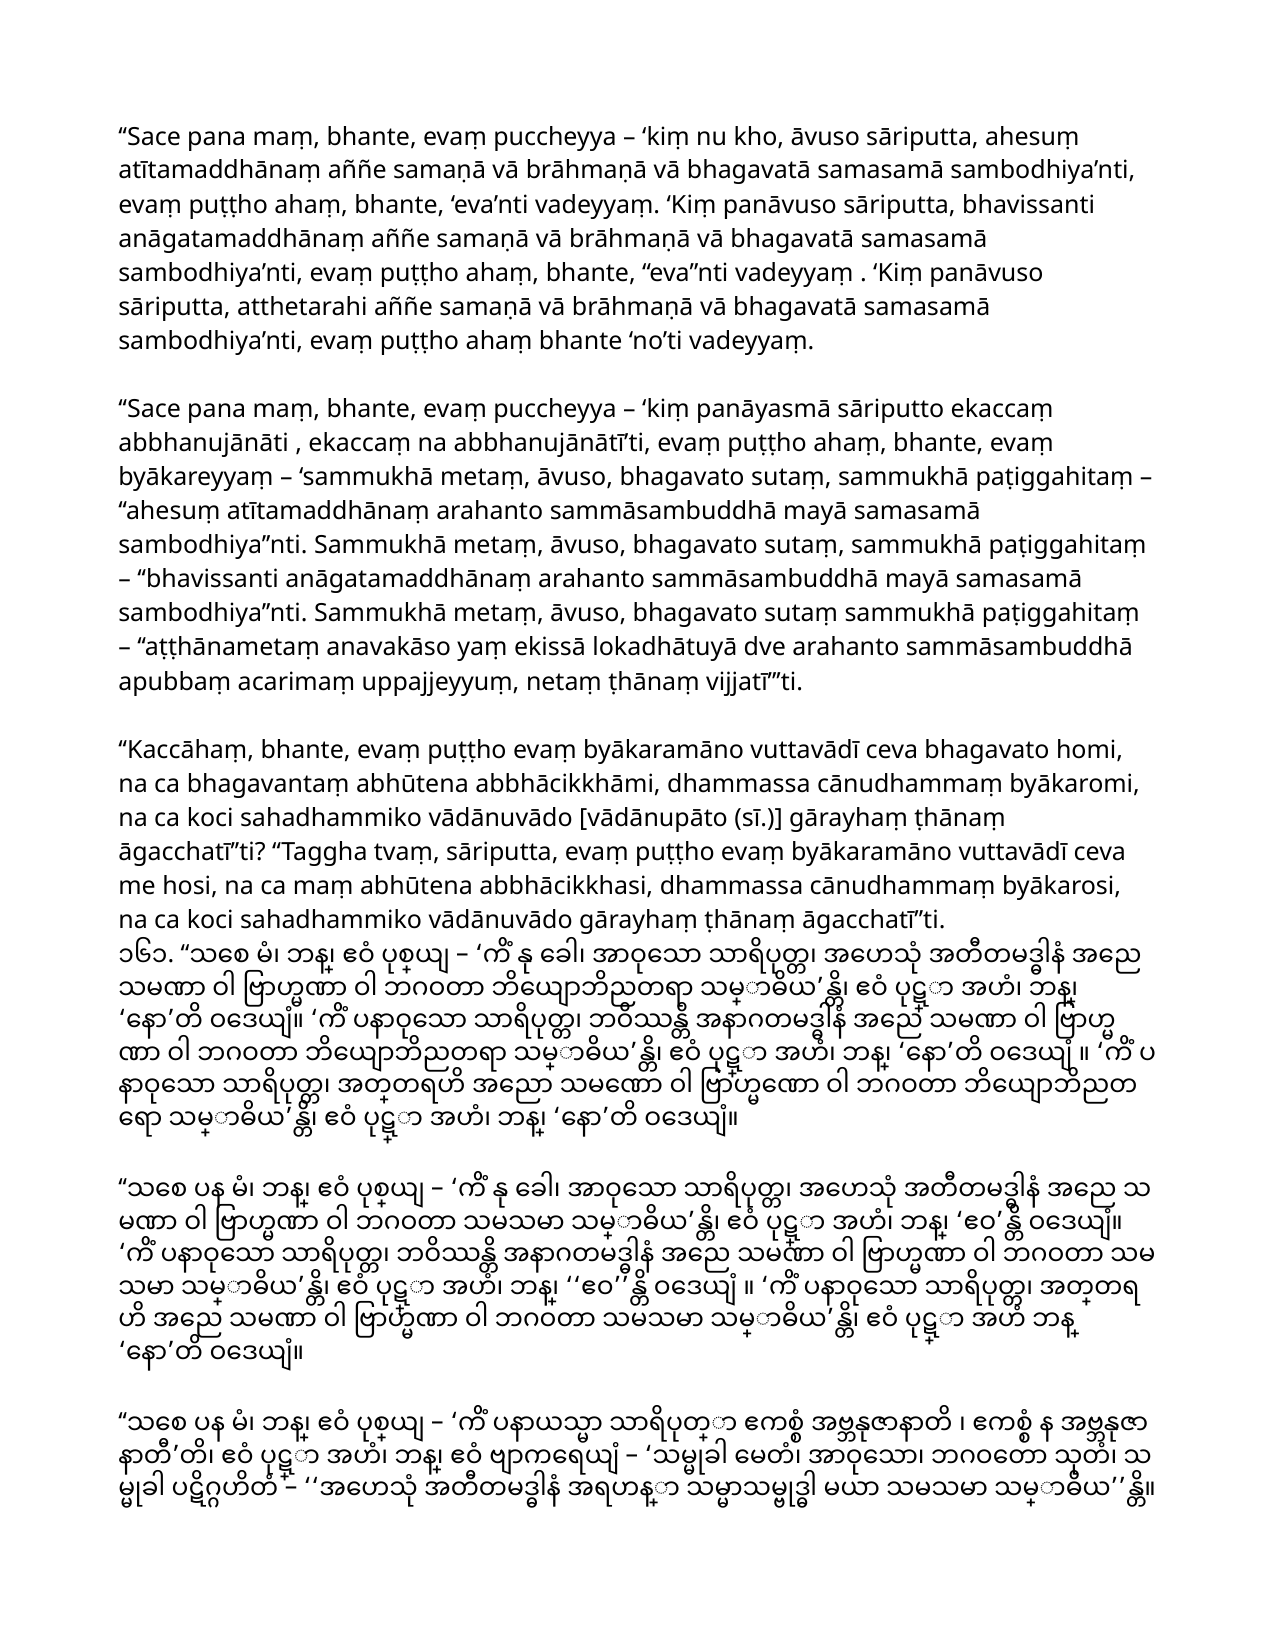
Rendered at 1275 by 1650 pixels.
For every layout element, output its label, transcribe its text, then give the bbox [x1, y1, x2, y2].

text ‘‘Kaccāhaṃ, bhante, evaṃ puṭṭho evaṃ byākaramāno vuttavādī ceva bhagavato homi, na ca bhagavantaṃ abhūtena abbhācikkhāmi, dhammassa cānudhammaṃ byākaromi, na ca koci sahadhammiko vādānuvādo [vādānupāto (sī.)] gārayhaṃ ṭhānaṃ āgacchatī’’ti? ‘‘Taggha tvaṃ, sāriputta, evaṃ puṭṭho evaṃ byākaramāno vuttavādī ceva me hosi, na ca maṃ abhūtena abbhācikkhasi, dhammassa cānudhammaṃ byākarosi, na ca koci sahadhammiko vādānuvādo gārayhaṃ ṭhānaṃ āgacchatī’’ti. [118, 731, 1157, 936]
text ‘‘Sace pana maṃ, bhante, evaṃ puccheyya – ‘kiṃ nu kho, āvuso sāriputta, ahesuṃ atītamaddhānaṃ aññe samaṇā vā brāhmaṇā vā bhagavatā samasamā sambodhiya’nti, evaṃ puṭṭho ahaṃ, bhante, ‘eva’nti vadeyyaṃ. ‘Kiṃ panāvuso sāriputta, bhavissanti anāgatamaddhānaṃ aññe samaṇā vā brāhmaṇā vā bhagavatā samasamā sambodhiya’nti, evaṃ puṭṭho ahaṃ, bhante, ‘‘eva’’nti vadeyyaṃ . ‘Kiṃ panāvuso sāriputta, atthetarahi aññe samaṇā vā brāhmaṇā vā bhagavatā samasamā sambodhiya’nti, evaṃ puṭṭho ahaṃ bhante ‘no’ti vadeyyaṃ. [118, 118, 1157, 357]
text ၁၆၁. ‘‘သစေ မံ၊ ဘန္တေ၊ ဧဝံ ပုစ္ဆေယျ – ‘ကိံ နု ခေါ၊ အာဝုသော သာရိပုတ္တ၊ အဟေသုံ အတီတမဒ္ဓါနံ အညေ သမဏာ ဝါ ဗြာဟ္မဏာ ဝါ ဘဂဝတာ ဘိယျောဘိညတရာ သမ္ဗောဓိယ’န္တိ၊ ဧဝံ ပုဋ္ဌော အဟံ၊ ဘန္တေ၊ ‘နော’တိ ဝဒေယျံ။ ‘ကိံ ပနာဝုသော သာရိပုတ္တ၊ ဘဝိဿန္တိ အနာဂတမဒ္ဓါနံ အညေ သမဏာ ဝါ ဗြာဟ္မဏာ ဝါ ဘဂဝတာ ဘိယျောဘိညတရာ သမ္ဗောဓိယ’န္တိ၊ ဧဝံ ပုဋ္ဌော အဟံ၊ ဘန္တေ၊ ‘နော’တိ ဝဒေယျံ ။ ‘ကိံ ပနာဝုသော သာရိပုတ္တ၊ အတ္ထေတရဟိ အညော သမဏော ဝါ ဗြာဟ္မဏော ဝါ ဘဂဝတာ ဘိယျောဘိညတရော သမ္ဗောဓိယ’န္တိ၊ ဧဝံ ပုဋ္ဌော အဟံ၊ ဘန္တေ၊ ‘နော’တိ ဝဒေယျံ။ [118, 936, 1157, 1136]
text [118, 1404, 1157, 1506]
text ‘‘Sace pana maṃ, bhante, evaṃ puccheyya – ‘kiṃ panāyasmā sāriputto ekaccaṃ abbhanujānāti , ekaccaṃ na abbhanujānātī’ti, evaṃ puṭṭho ahaṃ, bhante, evaṃ byākareyyaṃ – ‘sammukhā metaṃ, āvuso, bhagavato sutaṃ, sammukhā paṭiggahitaṃ – ‘‘ahesuṃ atītamaddhānaṃ arahanto sammāsambuddhā mayā samasamā sambodhiya’’nti. Sammukhā metaṃ, āvuso, bhagavato sutaṃ, sammukhā paṭiggahitaṃ – ‘‘bhavissanti anāgatamaddhānaṃ arahanto sammāsambuddhā mayā samasamā sambodhiya’’nti. Sammukhā metaṃ, āvuso, bhagavato sutaṃ sammukhā paṭiggahitaṃ – ‘‘aṭṭhānametaṃ anavakāso yaṃ ekissā lokadhātuyā dve arahanto sammāsambuddhā apubbaṃ acarimaṃ uppajjeyyuṃ, netaṃ ṭhānaṃ vijjatī’’’ti. [118, 391, 1157, 697]
text ‘‘သစေ ပန မံ၊ ဘန္တေ၊ ဧဝံ ပုစ္ဆေယျ – ‘ကိံ နု ခေါ၊ အာဝုသော သာရိပုတ္တ၊ အဟေသုံ အတီတမဒ္ဓါနံ အညေ သမဏာ ဝါ ဗြာဟ္မဏာ ဝါ ဘဂဝတာ သမသမာ သမ္ဗောဓိယ’န္တိ၊ ဧဝံ ပုဋ္ဌော အဟံ၊ ဘန္တေ၊ ‘ဧဝ’န္တိ ဝဒေယျံ။ ‘ကိံ ပနာဝုသော သာရိပုတ္တ၊ ဘဝိဿန္တိ အနာဂတမဒ္ဓါနံ အညေ သမဏာ ဝါ ဗြာဟ္မဏာ ဝါ ဘဂဝတာ သမသမာ သမ္ဗောဓိယ’န္တိ၊ ဧဝံ ပုဋ္ဌော အဟံ၊ ဘန္တေ၊ ‘‘ဧဝ’’န္တိ ဝဒေယျံ ။ ‘ကိံ ပနာဝုသော သာရိပုတ္တ၊ အတ္ထေတရဟိ အညေ သမဏာ ဝါ ဗြာဟ္မဏာ ဝါ ဘဂဝတာ သမသမာ သမ္ဗောဓိယ’န္တိ၊ ဧဝံ ပုဋ္ဌော အဟံ ဘန္တေ ‘နော’တိ ဝဒေယျံ။ [118, 1170, 1157, 1370]
